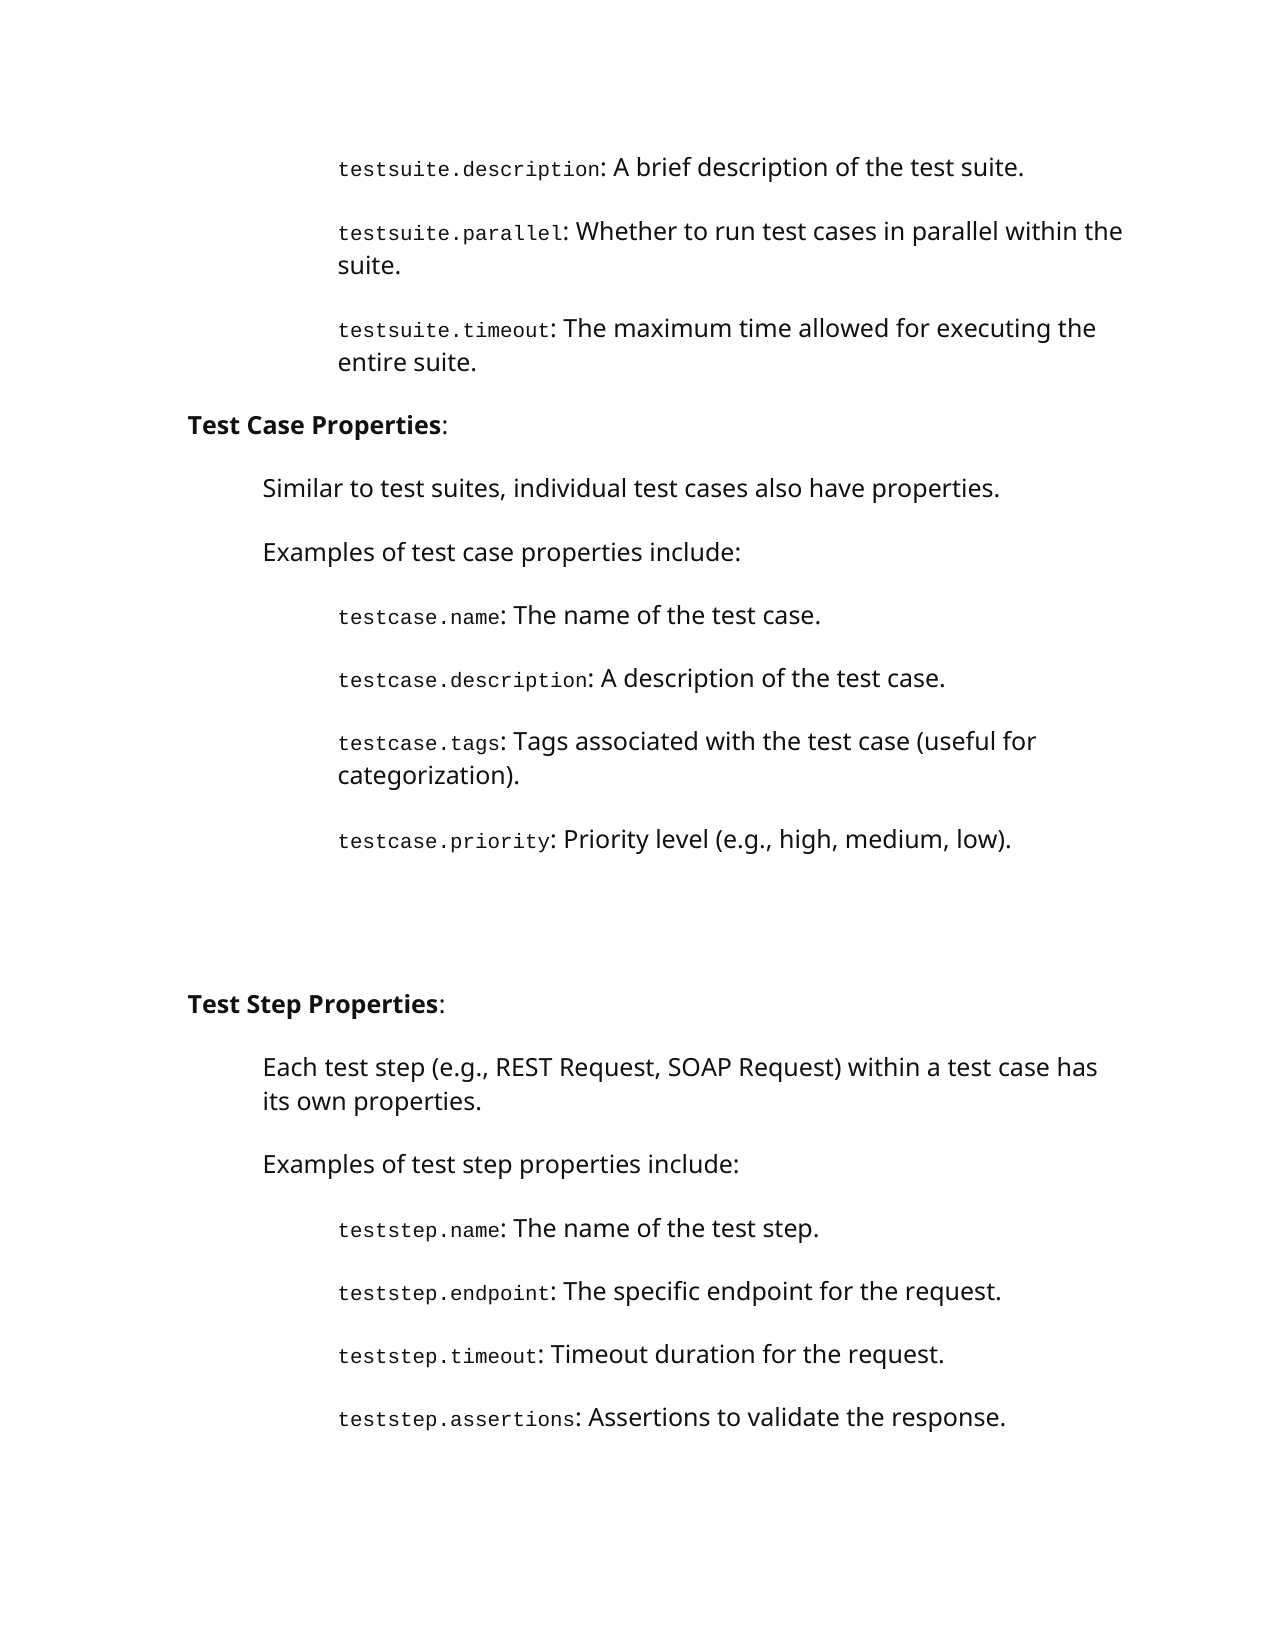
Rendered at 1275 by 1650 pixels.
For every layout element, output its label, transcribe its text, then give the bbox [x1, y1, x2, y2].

text teststep.assertions: Assertions to validate the response. [337, 1400, 1125, 1434]
text testsuite.timeout: The maximum time allowed for executing the entire suite. [337, 311, 1125, 379]
text teststep.name: The name of the test step. [337, 1210, 1125, 1244]
text Test Step Properties: [187, 987, 1125, 1021]
text teststep.endpoint: The specific endpoint for the request. [337, 1274, 1125, 1308]
text Similar to test suites, individual test cases also have properties. [262, 471, 1125, 505]
text testcase.description: A description of the test case. [337, 661, 1125, 695]
text Examples of test case properties include: [187, 534, 1125, 568]
text teststep.timeout: Timeout duration for the request. [337, 1337, 1125, 1371]
text testcase.priority: Priority level (e.g., high, medium, low). [337, 821, 1125, 855]
text testsuite.description: A brief description of the test suite. [337, 150, 1125, 184]
text testcase.tags: Tags associated with the test case (useful for categorization). [337, 724, 1125, 792]
text Examples of test step properties include: [262, 1147, 1125, 1181]
text testsuite.parallel: Whether to run test cases in parallel within the suite. [337, 213, 1125, 281]
text Test Case Properties: [187, 408, 1125, 442]
text Each test step (e.g., REST Request, SOAP Request) within a test case has its own properties. [262, 1050, 1125, 1118]
text testcase.name: The name of the test case. [337, 597, 1125, 632]
